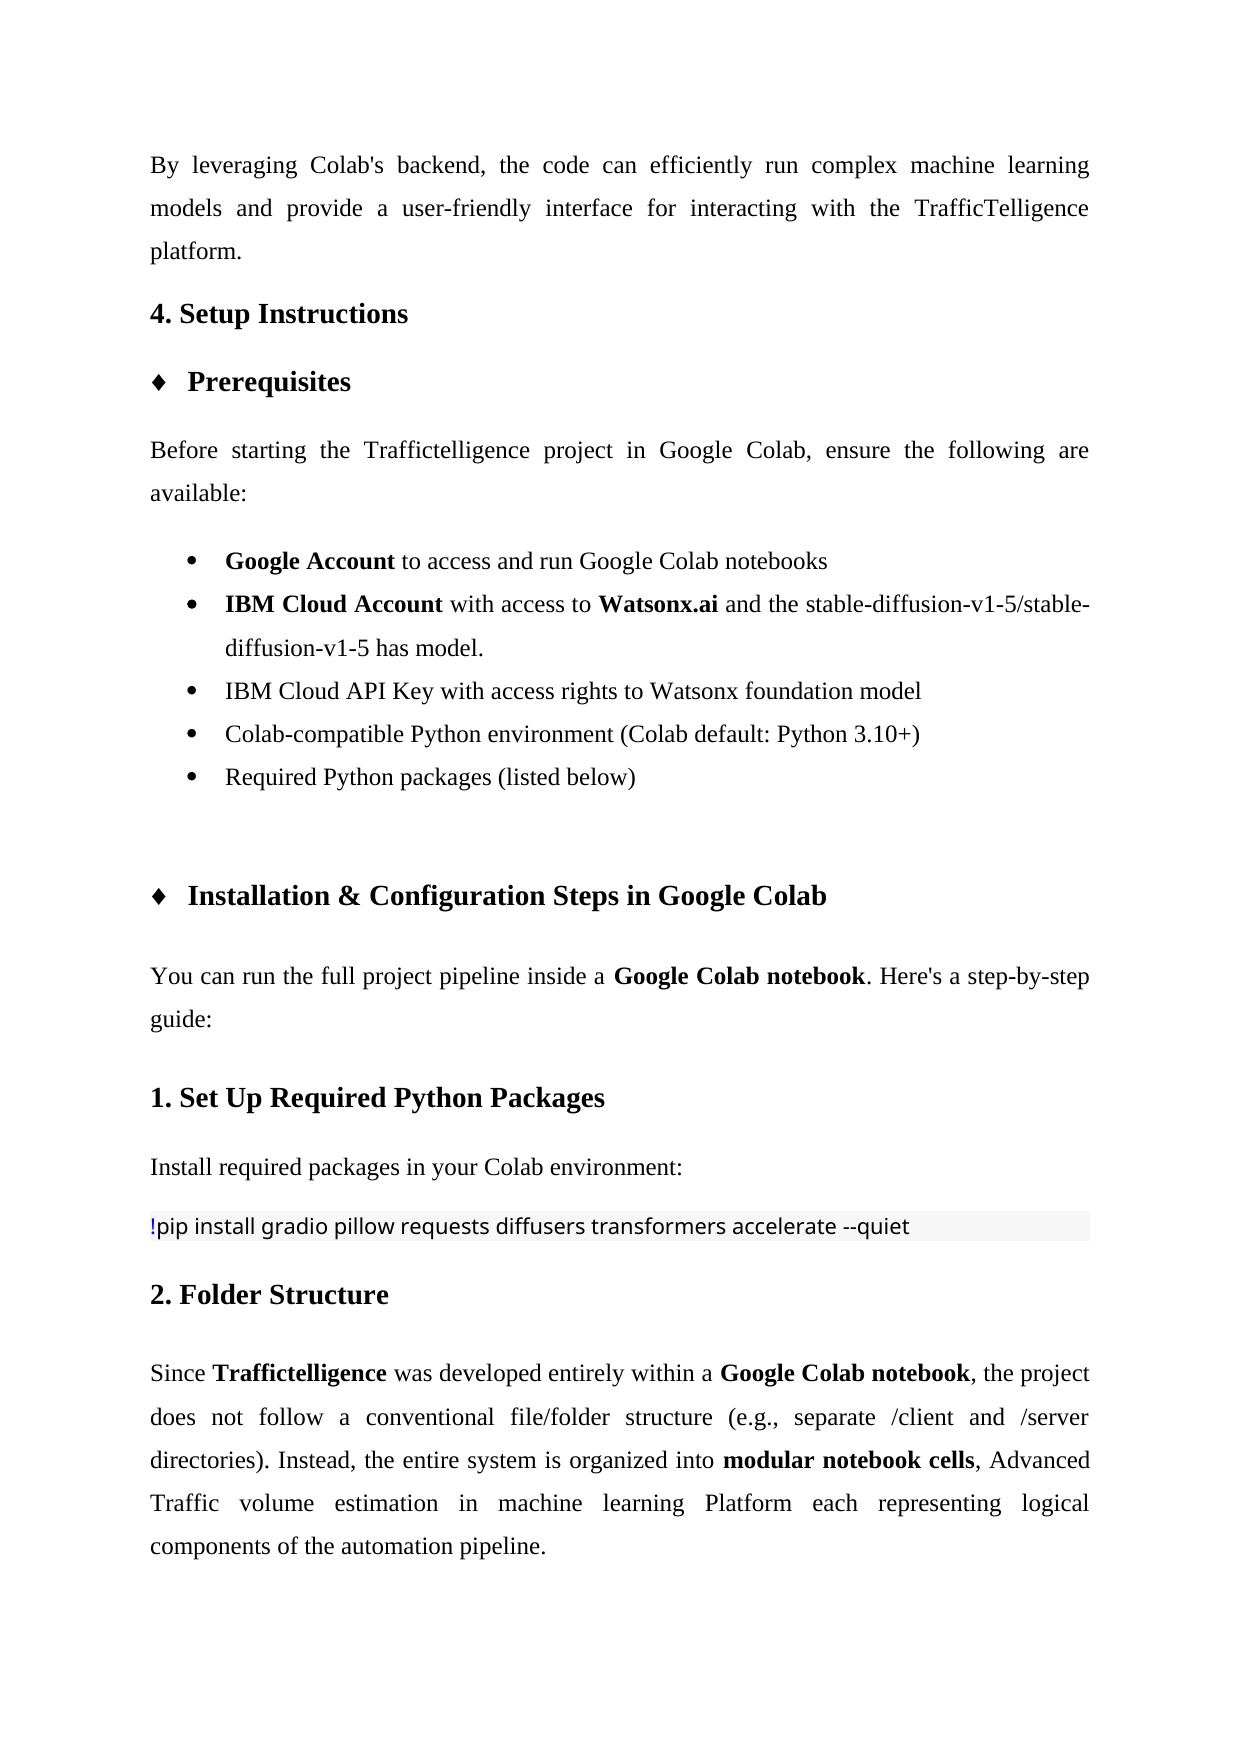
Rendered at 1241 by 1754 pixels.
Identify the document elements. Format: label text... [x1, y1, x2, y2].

text 4. Setup Instructions [150, 296, 1090, 329]
text By leveraging Colab's backend, the code can efficiently run complex machine learning models and provide a user-friendly interface for interacting with the TrafficTelligence platform. [150, 150, 1090, 265]
subtitle Installation & Configuration Steps in Google Colab [150, 878, 1090, 914]
list Colab-compatible Python environment (Colab default: Python 3.10+) [187, 719, 1090, 748]
list IBM Cloud Account with access to Watsonx.ai and the stable-diffusion-v1-5/stable-diffusion-v1-5 has model. [187, 589, 1090, 661]
subtitle 2. Folder Structure [150, 1277, 1090, 1311]
subtitle Prerequisites [150, 364, 1090, 400]
text !pip install gradio pillow requests diffusers transformers accelerate --quiet [150, 1211, 1090, 1241]
text Install required packages in your Colab environment: [150, 1152, 1090, 1181]
text Since Traffictelligence was developed entirely within a Google Colab notebook, the project does not follow a conventional file/folder structure (e.g., separate /client and /server directories). Instead, the entire system is organized into modular notebook cells, Advanced Traffic volume estimation in machine learning Platform each representing logical components of the automation pipeline. [150, 1358, 1090, 1560]
text Before starting the Traffictelligence project in Google Colab, ensure the following are available: [150, 435, 1090, 507]
list IBM Cloud API Key with access rights to Watsonx foundation model [187, 676, 1090, 704]
list Required Python packages (listed below) [187, 762, 1090, 791]
list Google Account to access and run Google Colab notebooks [187, 546, 1090, 575]
subtitle 1. Set Up Required Python Packages [150, 1080, 1090, 1114]
text You can run the full project pipeline inside a Google Colab notebook. Here's a step-by-step guide: [150, 961, 1090, 1033]
